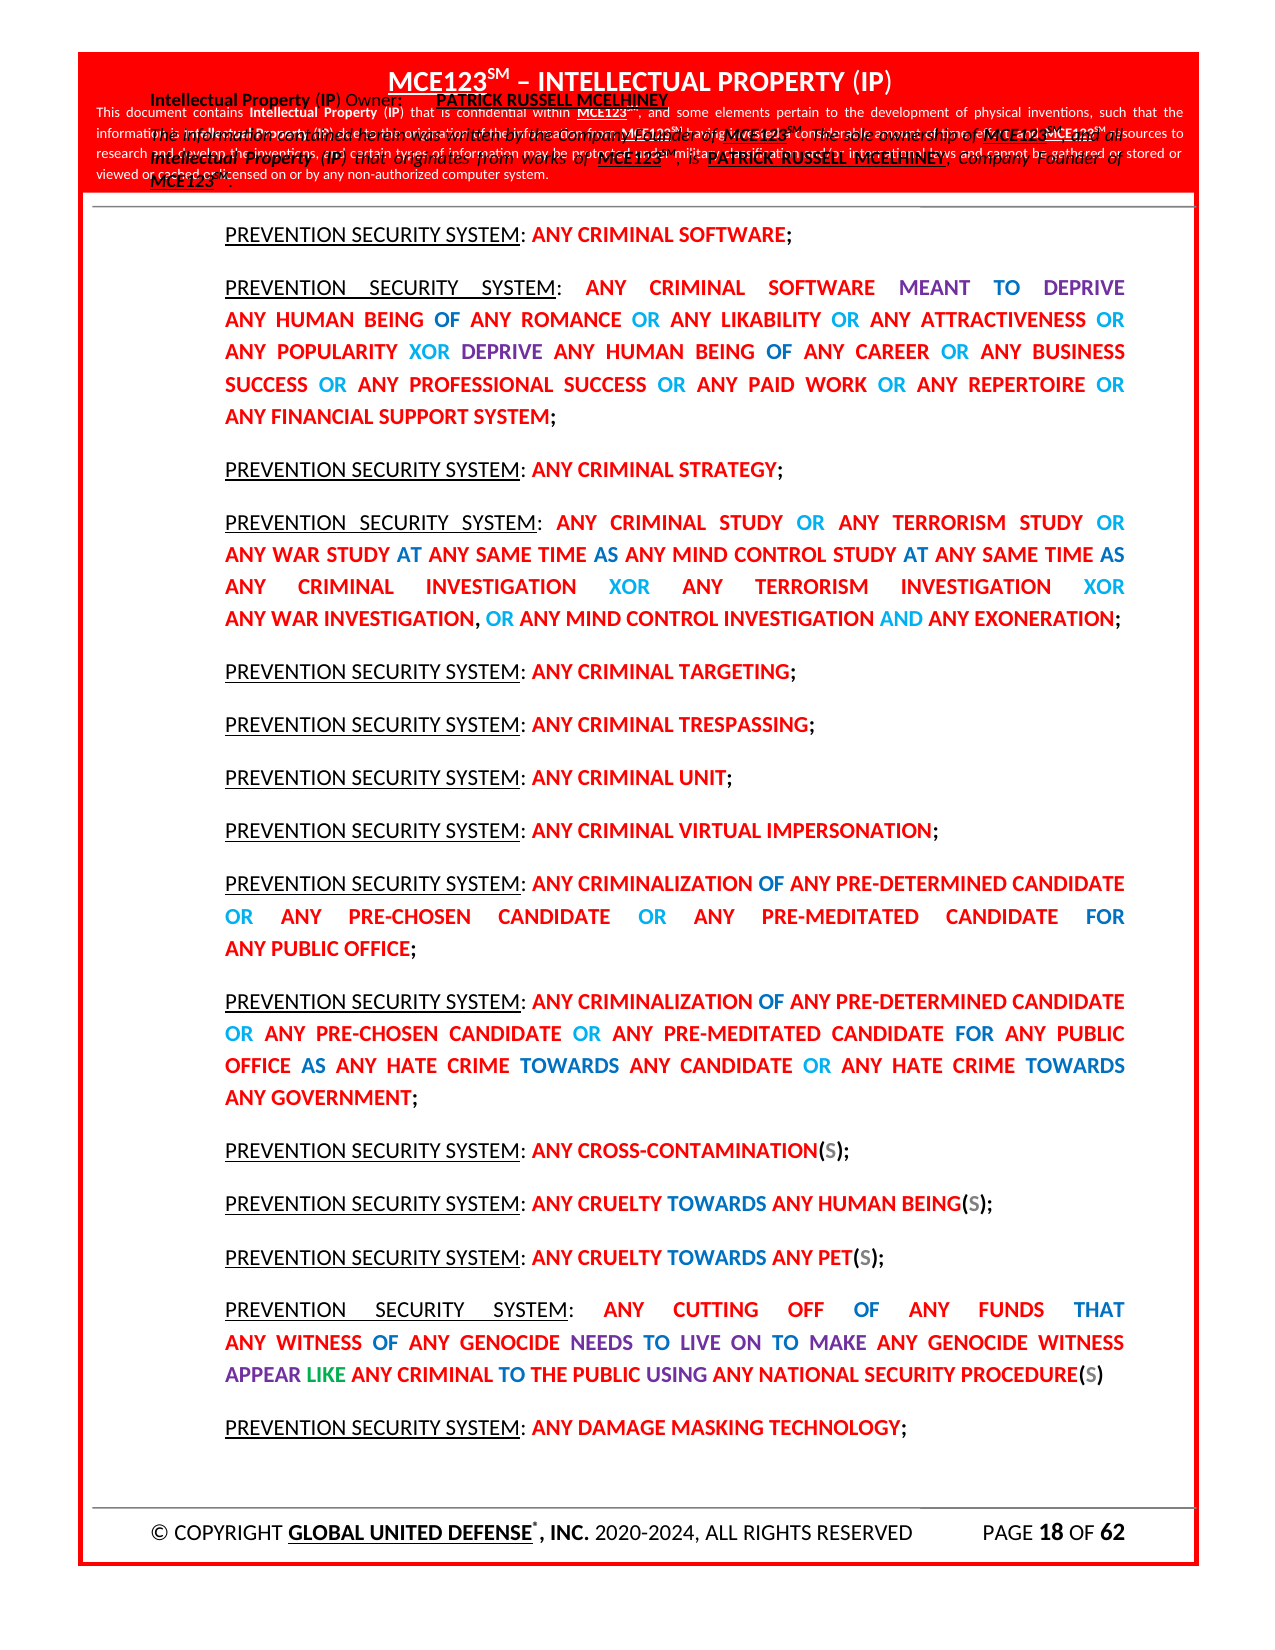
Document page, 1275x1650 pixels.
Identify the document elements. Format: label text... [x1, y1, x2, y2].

text PREVENTION SECURITY SYSTEM: ANY CROSS-CONTAMINATION(S); [225, 1137, 1125, 1164]
text PREVENTION SECURITY SYSTEM: ANY CRIMINAL SOFTWARE MEANT TO DEPRIVE ANY HUMAN BEING OF ANY ROMANCE OR ANY LIKABILITY OR ANY ATTRACTIVENESS OR ANY POPULARITY XOR DEPRIVE ANY HUMAN BEING OF ANY CAREER OR ANY BUSINESS SUCCESS OR ANY PROFESSIONAL SUCCESS OR ANY PAID WORK OR ANY REPERTOIRE OR ANY FINANCIAL SUPPORT SYSTEM; [225, 273, 1125, 430]
text PREVENTION SECURITY SYSTEM: ANY CRUELTY TOWARDS ANY HUMAN BEING(S); [225, 1189, 1125, 1218]
text PREVENTION SECURITY SYSTEM: ANY DAMAGE MASKING TECHNOLOGY; [225, 1413, 1125, 1441]
text PREVENTION SECURITY SYSTEM: ANY CRIMINAL UNIT; [225, 763, 1125, 792]
text PREVENTION SECURITY SYSTEM: ANY CUTTING OFF OF ANY FUNDS THAT ANY WITNESS OF ANY GENOCIDE NEEDS TO LIVE ON TO MAKE ANY GENOCIDE WITNESS APPEAR LIKE ANY CRIMINAL TO THE PUBLIC USING ANY NATIONAL SECURITY PROCEDURE(S) [225, 1296, 1125, 1388]
text PREVENTION SECURITY SYSTEM: ANY CRIMINAL VIRTUAL IMPERSONATION; [225, 817, 1125, 844]
text PREVENTION SECURITY SYSTEM: ANY CRIMINALIZATION OF ANY PRE-DETERMINED CANDIDATE OR ANY PRE-CHOSEN CANDIDATE OR ANY PRE-MEDITATED CANDIDATE FOR ANY PUBLIC OFFICE; [225, 869, 1125, 962]
text PREVENTION SECURITY SYSTEM: ANY CRIMINAL STUDY OR ANY TERRORISM STUDY OR ANY WAR STUDY AT ANY SAME TIME AS ANY MIND CONTROL STUDY AT ANY SAME TIME AS ANY CRIMINAL INVESTIGATION XOR ANY TERRORISM INVESTIGATION XOR ANY WAR INVESTIGATION, OR ANY MIND CONTROL INVESTIGATION AND ANY EXONERATION; [225, 508, 1125, 632]
text PREVENTION SECURITY SYSTEM: ANY CRIMINAL SOFTWARE; [225, 220, 1125, 248]
text PREVENTION SECURITY SYSTEM: ANY CRIMINAL TRESPASSING; [225, 711, 1125, 738]
text PREVENTION SECURITY SYSTEM: ANY CRIMINAL TARGETING; [225, 657, 1125, 686]
text PREVENTION SECURITY SYSTEM: ANY CRIMINALIZATION OF ANY PRE-DETERMINED CANDIDATE OR ANY PRE-CHOSEN CANDIDATE OR ANY PRE-MEDITATED CANDIDATE FOR ANY PUBLIC OFFICE AS ANY HATE CRIME TOWARDS ANY CANDIDATE OR ANY HATE CRIME TOWARDS ANY GOVERNMENT; [225, 987, 1125, 1112]
text PREVENTION SECURITY SYSTEM: ANY CRIMINAL STRATEGY; [225, 455, 1125, 483]
text PREVENTION SECURITY SYSTEM: ANY CRUELTY TOWARDS ANY PET(S); [225, 1243, 1125, 1271]
